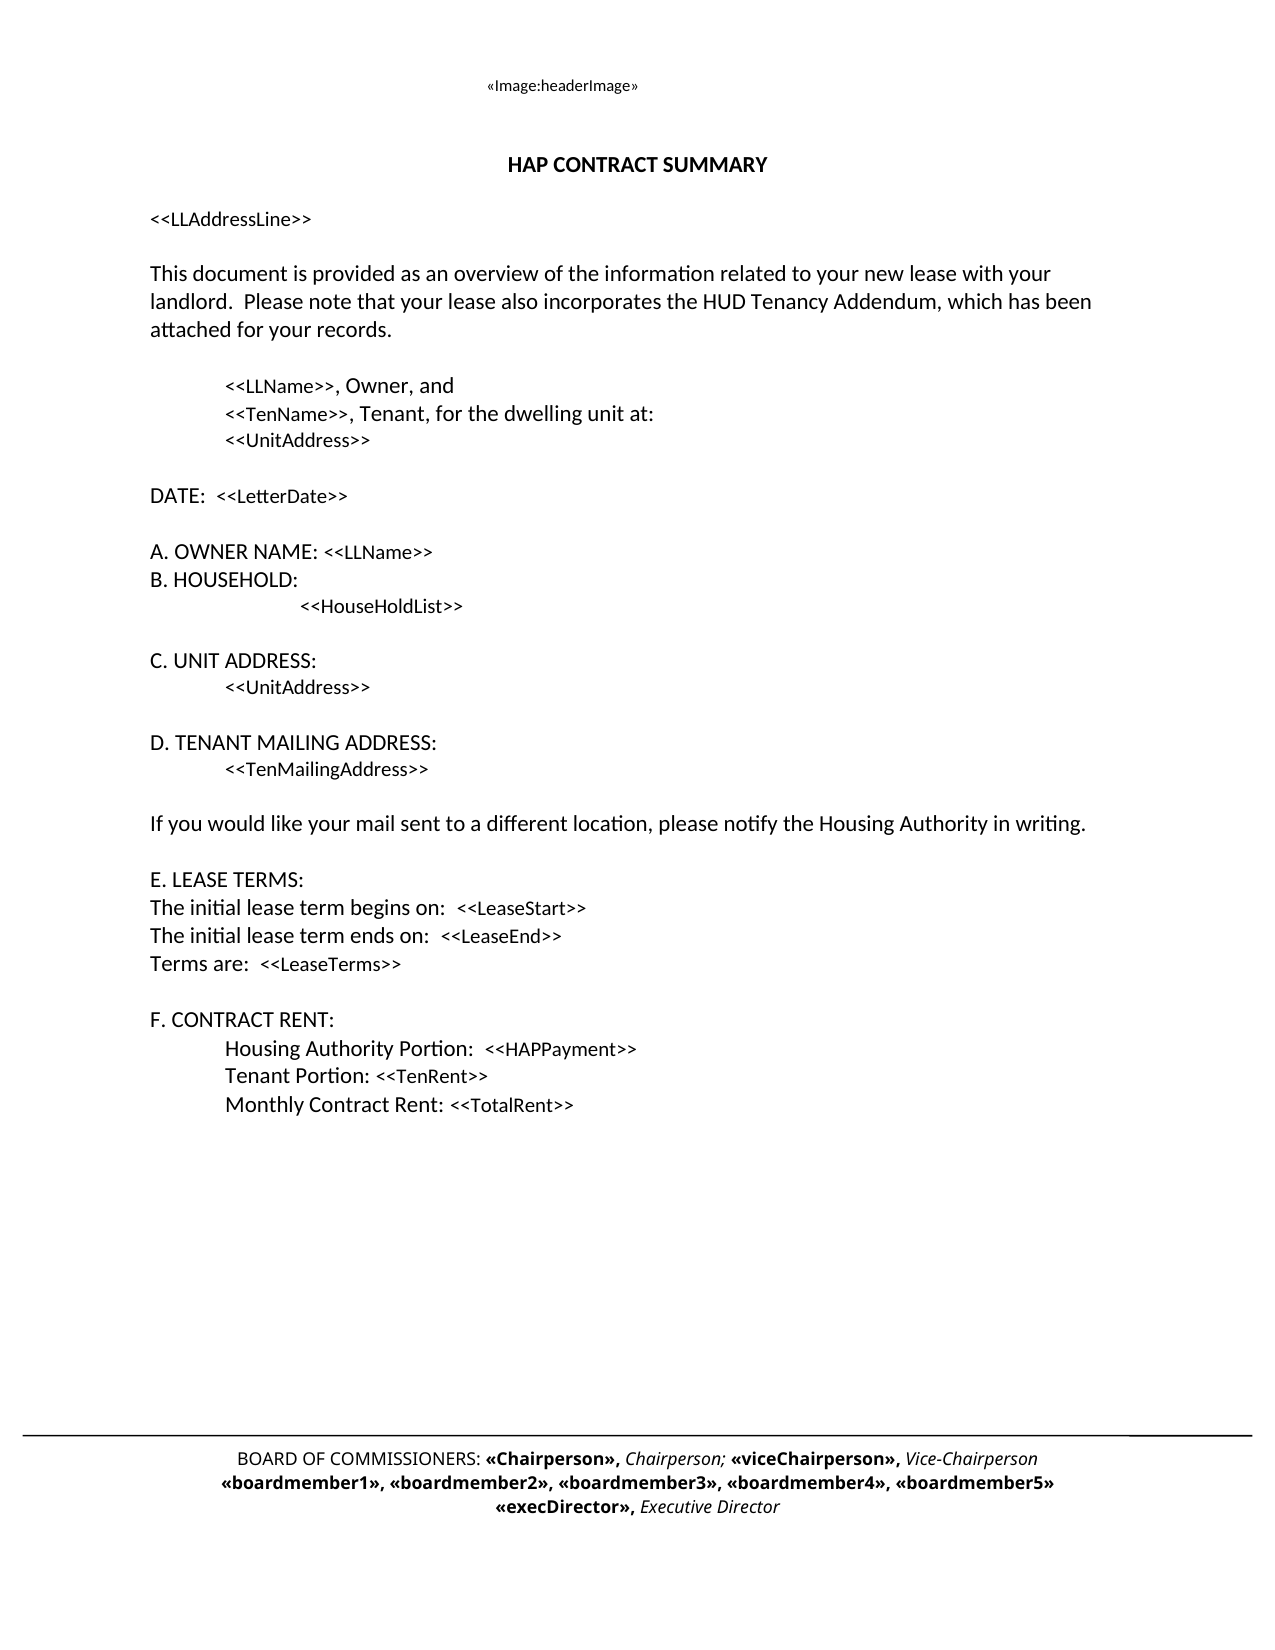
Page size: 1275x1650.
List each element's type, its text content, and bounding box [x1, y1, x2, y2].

text The initial lease term begins on: <<LeaseStart>> [150, 893, 1125, 922]
text Tenant Portion: <<TenRent>> [150, 1062, 1125, 1090]
text <<TenName>>, Tenant, for the dwelling unit at: [150, 399, 1125, 428]
text <<LLAddressLine>> [150, 206, 1125, 231]
text <<UnitAddress>> [150, 674, 1125, 700]
text DATE: <<LetterDate>> [150, 481, 1125, 509]
text <<HouseHoldList>> [150, 593, 1125, 618]
text Monthly Contract Rent: <<TotalRent>> [150, 1090, 1125, 1118]
text E. LEASE TERMS: [150, 866, 1125, 893]
text <<TenMailingAddress>> [150, 756, 1125, 781]
text A. OWNER NAME: <<LLName>> [150, 537, 1125, 565]
text The initial lease term ends on: <<LeaseEnd>> [150, 922, 1125, 949]
text C. UNIT ADDRESS: [150, 647, 1125, 674]
text HAP CONTRACT SUMMARY [150, 150, 1125, 178]
text <<LLName>>, Owner, and [150, 372, 1125, 399]
text B. HOUSEHOLD: [150, 565, 1125, 593]
text D. TENANT MAILING ADDRESS: [150, 728, 1125, 756]
text This document is provided as an overview of the information related to your new lease with your landlord. Please note that your lease also incorporates the HUD Tenancy Addendum, which has been attached for your records. [150, 259, 1125, 343]
text Housing Authority Portion: <<HAPPayment>> [150, 1034, 1125, 1062]
text F. CONTRACT RENT: [150, 1006, 1125, 1034]
text <<UnitAddress>> [225, 428, 1125, 453]
text If you would like your mail sent to a different location, please notify the Housing Authority in writing. [150, 809, 1125, 837]
text Terms are: <<LeaseTerms>> [150, 949, 1125, 978]
